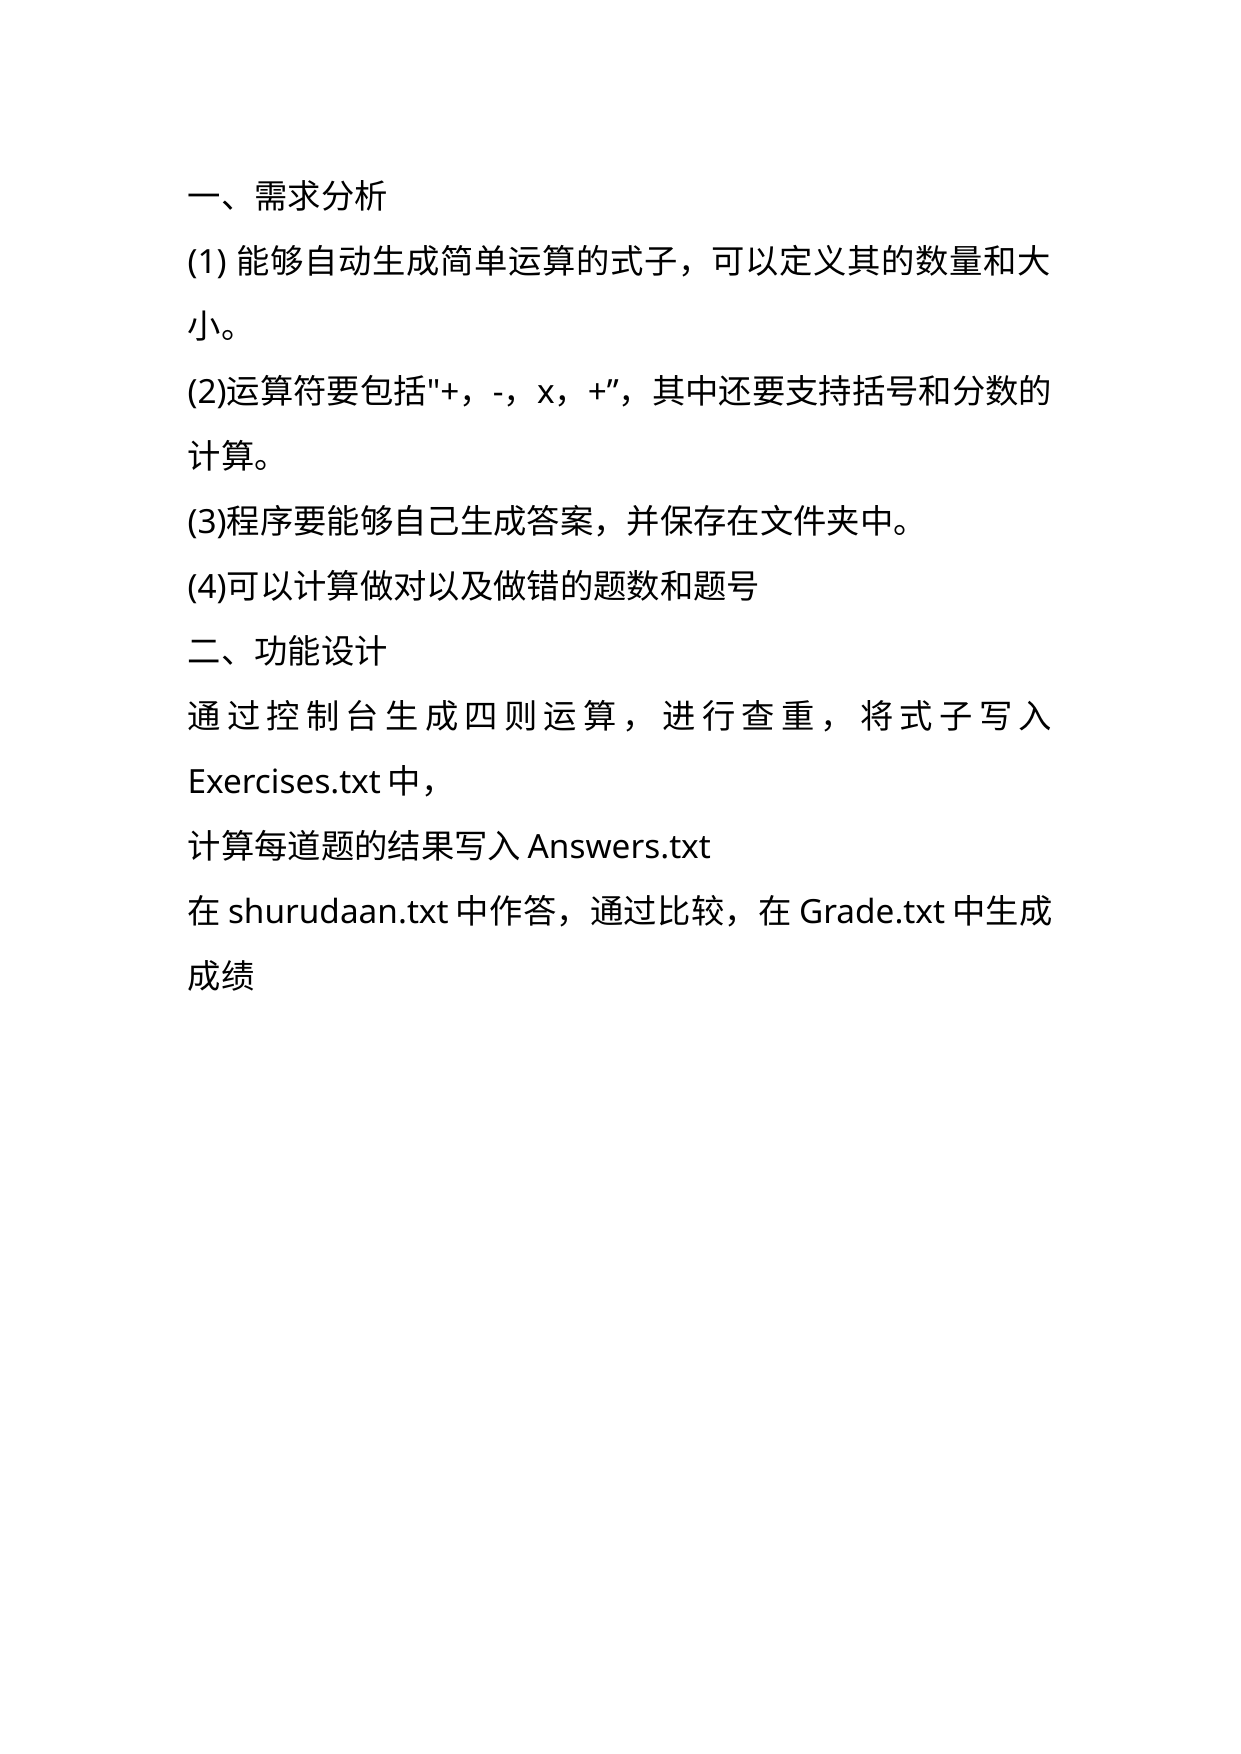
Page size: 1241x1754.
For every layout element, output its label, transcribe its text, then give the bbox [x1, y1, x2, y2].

text (3)程序要能够自己生成答案，并保存在文件夹中。 [187, 487, 1053, 552]
text 在shurudaan.txt中作答，通过比较，在Grade.txt中生成成绩 [187, 877, 1053, 1007]
text 二、功能设计 [187, 617, 1053, 682]
text 通过控制台生成四则运算，进行查重，将式子写入Exercises.txt中， [187, 682, 1053, 812]
text (1) 能够自动生成简单运算的式子，可以定义其的数量和大小。 [187, 227, 1053, 357]
text (4)可以计算做对以及做错的题数和题号 [187, 552, 1053, 617]
text (2)运算符要包括"+，-，x，+”，其中还要支持括号和分数的计算。 [187, 357, 1053, 487]
text 计算每道题的结果写入Answers.txt [187, 812, 1053, 877]
text 一、需求分析 [187, 162, 1053, 227]
